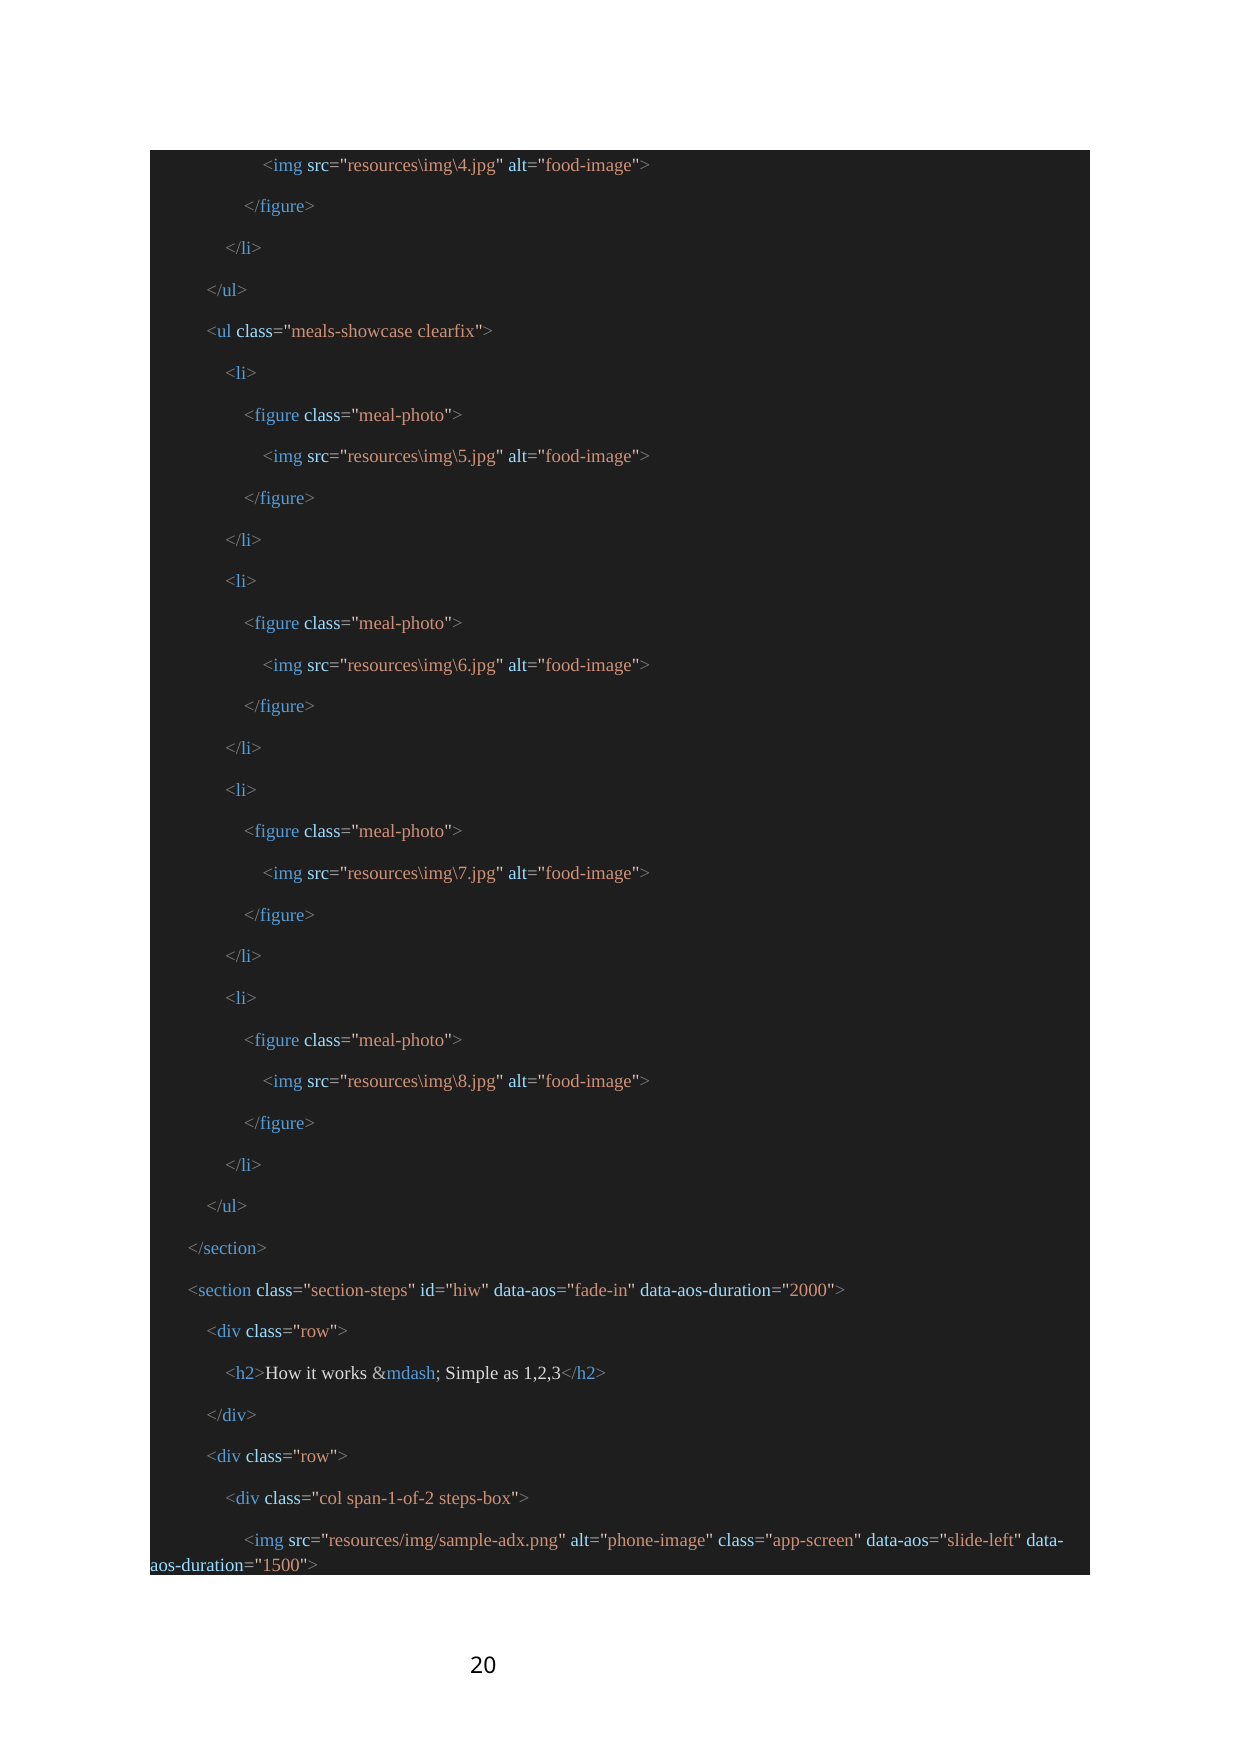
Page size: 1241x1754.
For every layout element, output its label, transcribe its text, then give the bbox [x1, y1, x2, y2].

text </figure> [150, 483, 1090, 508]
text <img src="resources/img/sample-adx.png" alt="phone-image" class="app-screen" data-aos="slide-left" data-aos-duration="1500"> [150, 1525, 1090, 1575]
text </section> [150, 1233, 1090, 1258]
text </figure> [150, 192, 1090, 217]
text </li> [150, 233, 1090, 258]
text <img src="resources\img\7.jpg" alt="food-image"> [150, 858, 1090, 883]
text <ul class="meals-showcase clearfix"> [150, 317, 1090, 342]
text <img src="resources\img\4.jpg" alt="food-image"> [150, 150, 1090, 175]
text <figure class="meal-photo"> [150, 400, 1090, 425]
text </li> [150, 1150, 1090, 1175]
text </li> [150, 733, 1090, 758]
text <img src="resources\img\5.jpg" alt="food-image"> [150, 442, 1090, 467]
text </li> [150, 942, 1090, 967]
text </figure> [150, 900, 1090, 925]
text <img src="resources\img\8.jpg" alt="food-image"> [150, 1067, 1090, 1092]
text </ul> [150, 275, 1090, 300]
text <figure class="meal-photo"> [150, 817, 1090, 842]
text </figure> [150, 1108, 1090, 1133]
text <div class="row"> [150, 1317, 1090, 1342]
text <section class="section-steps" id="hiw" data-aos="fade-in" data-aos-duration="2000"> [150, 1275, 1090, 1300]
text <li> [150, 358, 1090, 383]
text <li> [150, 983, 1090, 1008]
text <li> [150, 567, 1090, 592]
text <li> [150, 775, 1090, 800]
text <div class="row"> [150, 1442, 1090, 1467]
text </li> [150, 525, 1090, 550]
text <div class="col span-1-of-2 steps-box"> [150, 1483, 1090, 1508]
text <h2>How it works &mdash; Simple as 1,2,3</h2> [150, 1358, 1090, 1383]
text <figure class="meal-photo"> [150, 608, 1090, 633]
text <img src="resources\img\6.jpg" alt="food-image"> [150, 650, 1090, 675]
text </figure> [150, 692, 1090, 717]
text </ul> [150, 1192, 1090, 1217]
text <figure class="meal-photo"> [150, 1025, 1090, 1050]
text </div> [150, 1400, 1090, 1425]
